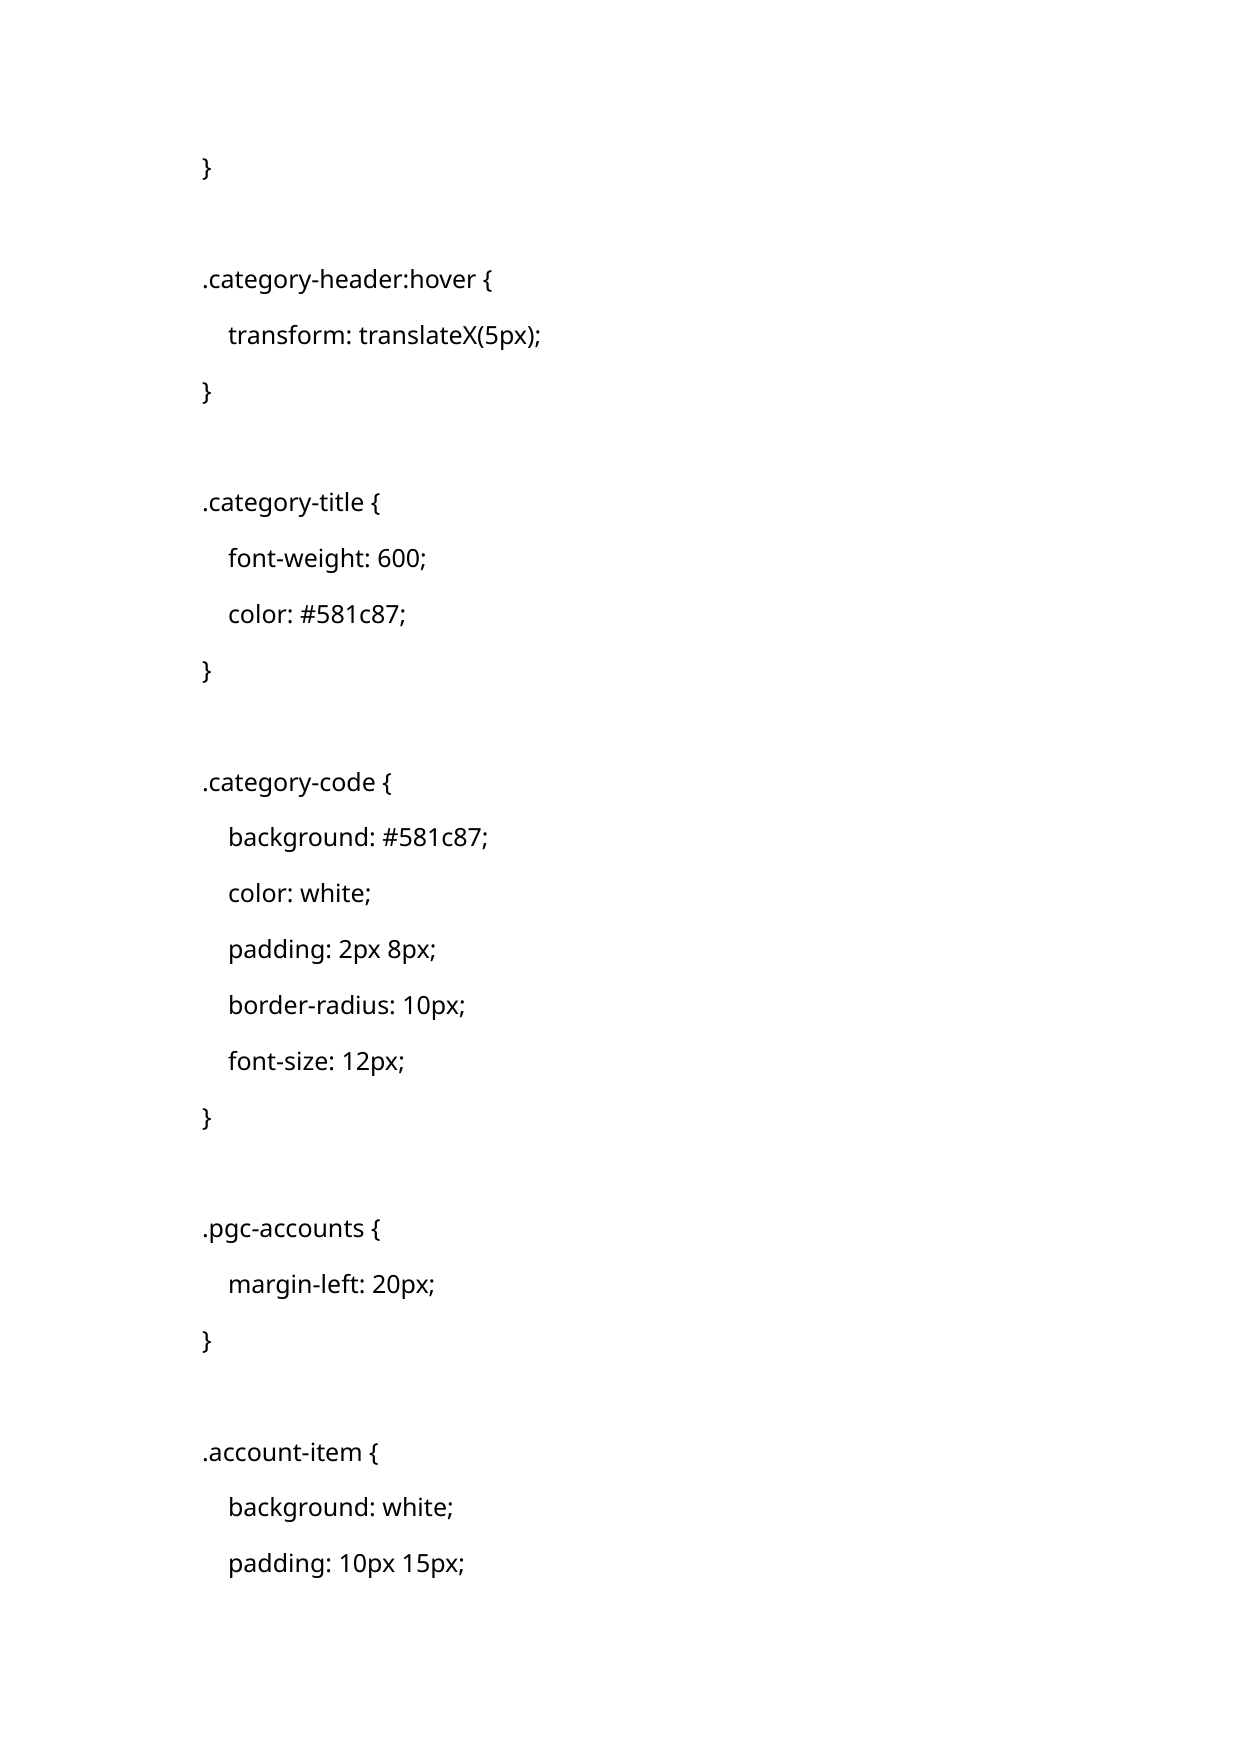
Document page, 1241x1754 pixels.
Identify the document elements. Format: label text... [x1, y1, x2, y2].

text color: #581c87; [150, 597, 1090, 631]
text } [150, 1322, 1090, 1357]
text .account-item { [150, 1434, 1090, 1468]
text .category-title { [150, 485, 1090, 519]
text font-weight: 600; [150, 541, 1090, 575]
text background: #581c87; [150, 820, 1090, 854]
text color: white; [150, 876, 1090, 910]
text border-radius: 10px; [150, 987, 1090, 1022]
text } [150, 373, 1090, 407]
text } [150, 1099, 1090, 1133]
text .pgc-accounts { [150, 1211, 1090, 1245]
text padding: 2px 8px; [150, 932, 1090, 966]
text font-size: 12px; [150, 1043, 1090, 1077]
text } [150, 150, 1090, 184]
text } [150, 652, 1090, 687]
text margin-left: 20px; [150, 1267, 1090, 1301]
text transform: translateX(5px); [150, 317, 1090, 352]
text .category-header:hover { [150, 262, 1090, 296]
text .category-code { [150, 764, 1090, 798]
text padding: 10px 15px; [150, 1546, 1090, 1580]
text background: white; [150, 1490, 1090, 1524]
